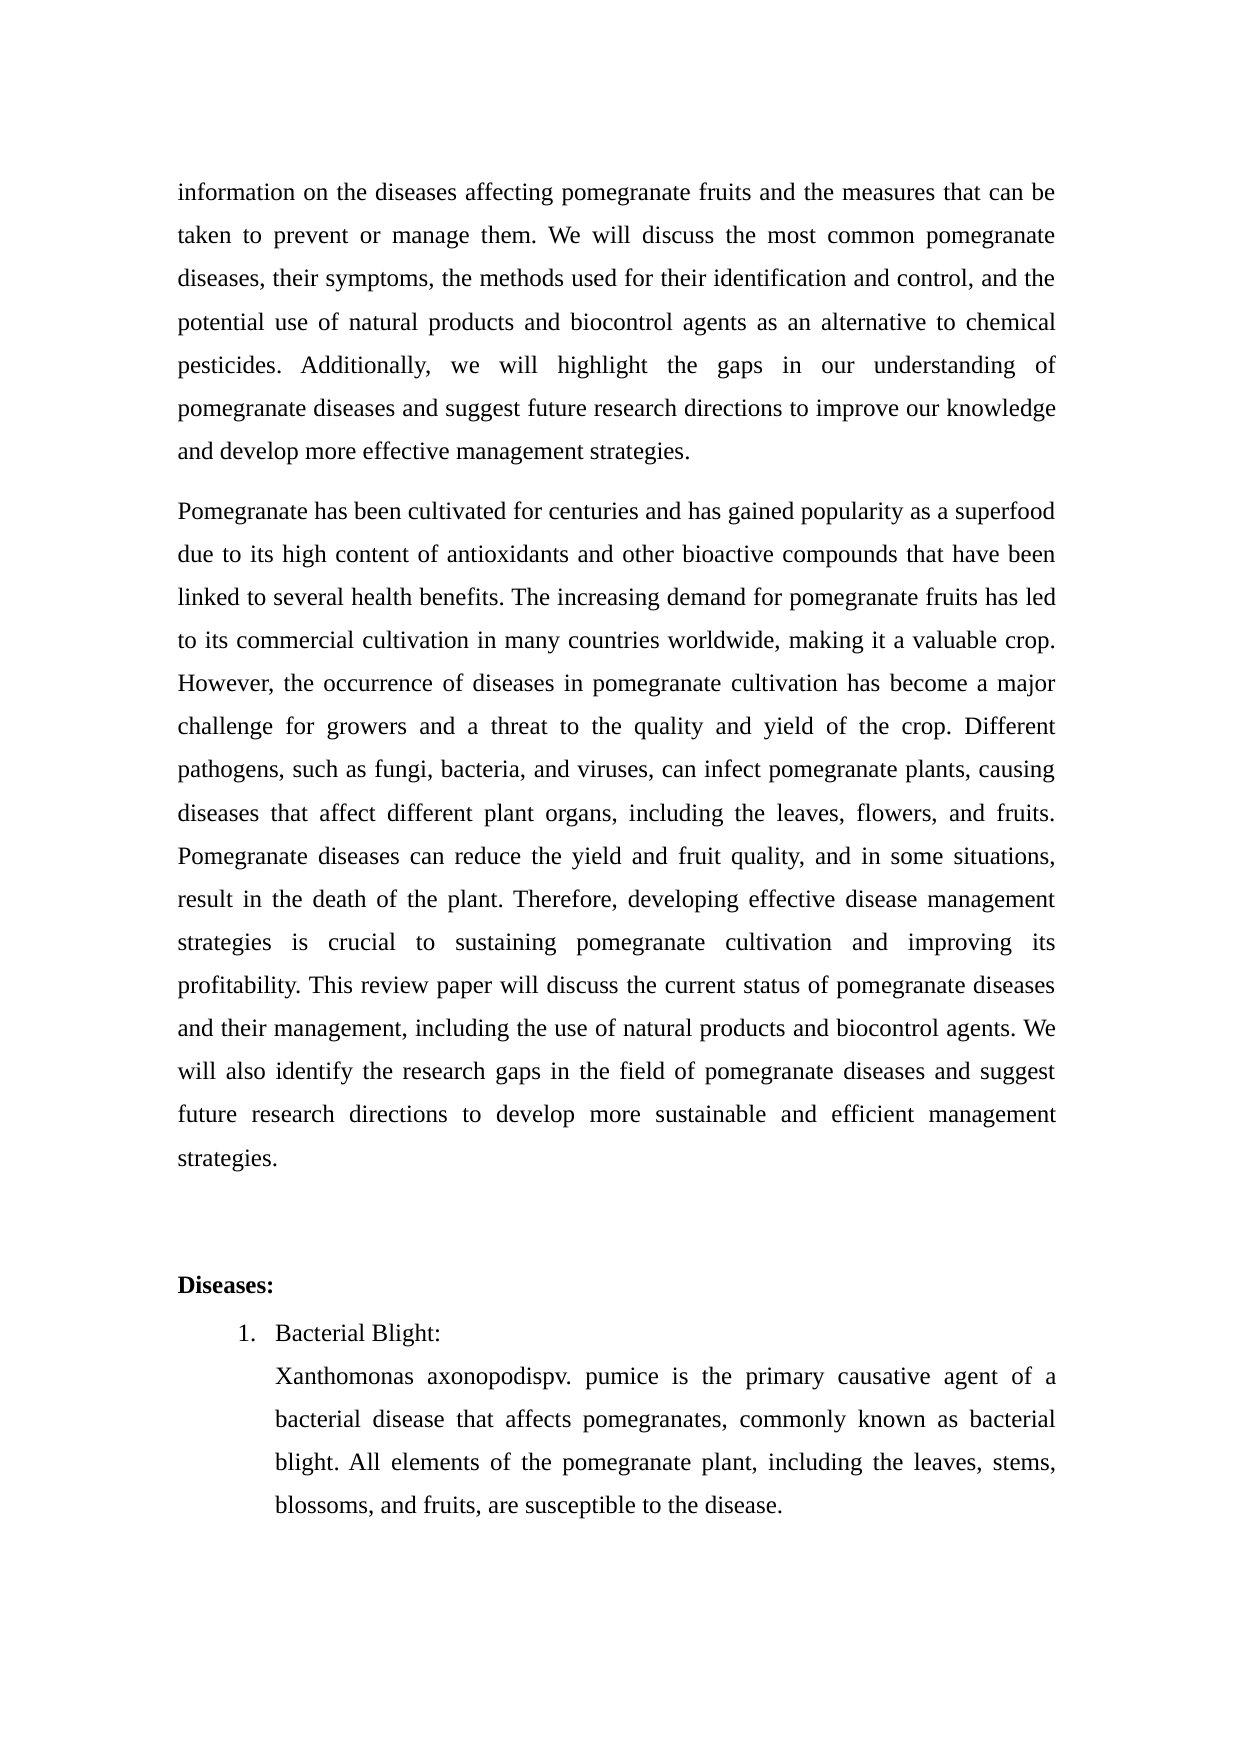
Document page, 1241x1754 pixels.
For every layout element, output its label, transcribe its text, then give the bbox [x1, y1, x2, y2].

subtitle Diseases: [162, 1271, 1063, 1299]
subtitle Bacterial Blight: [237, 1318, 1063, 1347]
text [177, 177, 1057, 465]
text Pomegranate has been cultivated for centuries and has gained popularity as a superfood due to its high content of antioxidants and other bioactive compounds that have been linked to several health benefits. The increasing demand for pomegranate fruits has led to its commercial cultivation in many countries worldwide, making it a valuable crop. However, the occurrence of diseases in pomegranate cultivation has become a major challenge for growers and a threat to the quality and yield of the crop. Different pathogens, such as fungi, bacteria, and viruses, can infect pomegranate plants, causing diseases that affect different plant organs, including the leaves, flowers, and fruits. Pomegranate diseases can reduce the yield and fruit quality, and in some situations, result in the death of the plant. Therefore, developing effective disease management strategies is crucial to sustaining pomegranate cultivation and improving its profitability. This review paper will discuss the current status of pomegranate diseases and their management, including the use of natural products and biocontrol agents. We will also identify the research gaps in the field of pomegranate diseases and suggest future research directions to develop more sustainable and efficient management strategies. [177, 496, 1057, 1171]
list Xanthomonas axonopodispv. pumice is the primary causative agent of a bacterial disease that affects pomegranates, commonly known as bacterial blight. All elements of the pomegranate plant, including the leaves, stems, blossoms, and fruits, are susceptible to the disease. [275, 1361, 1057, 1519]
